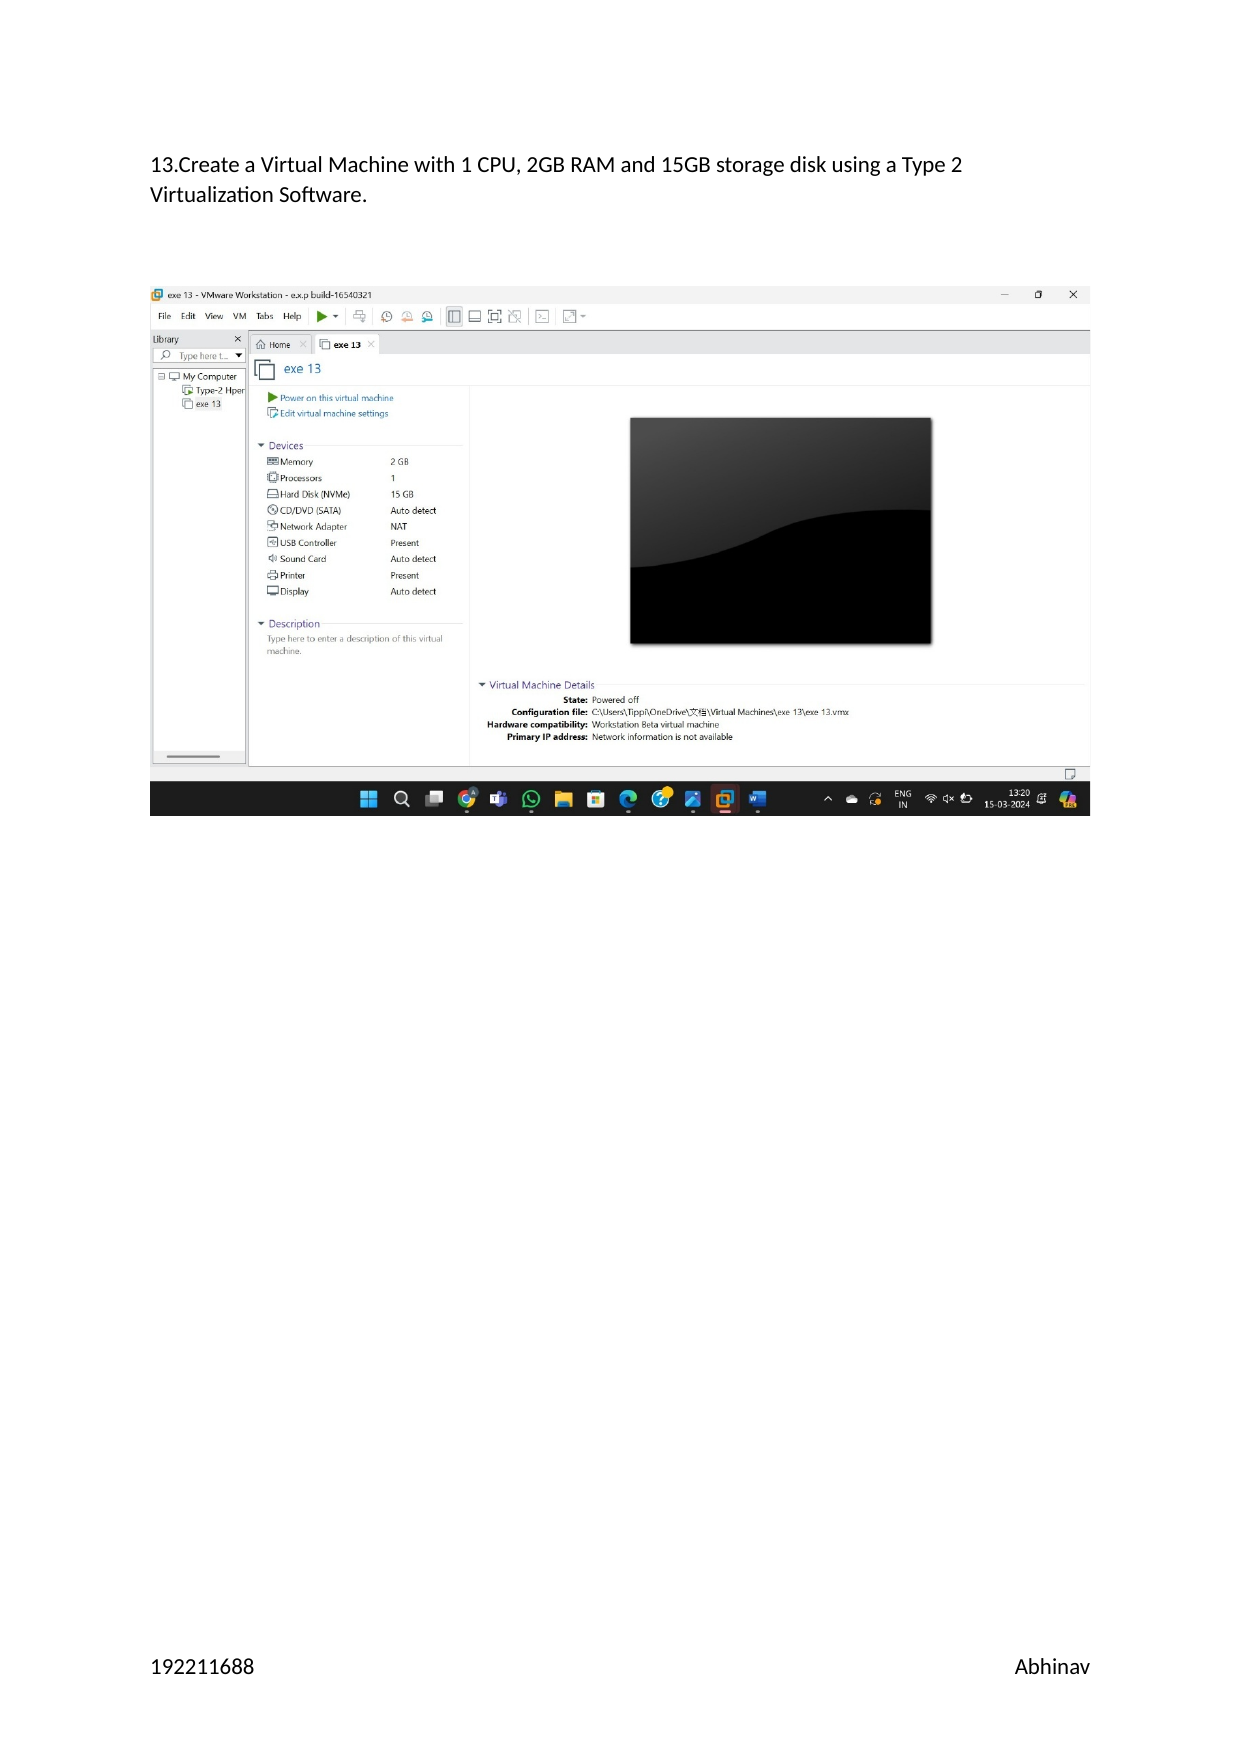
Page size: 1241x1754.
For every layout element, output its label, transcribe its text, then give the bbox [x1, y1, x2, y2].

picture [150, 286, 1091, 816]
text 13.Create a Virtual Machine with 1 CPU, 2GB RAM and 15GB storage disk using a Type 2 Virtualization Software. [150, 150, 1090, 208]
